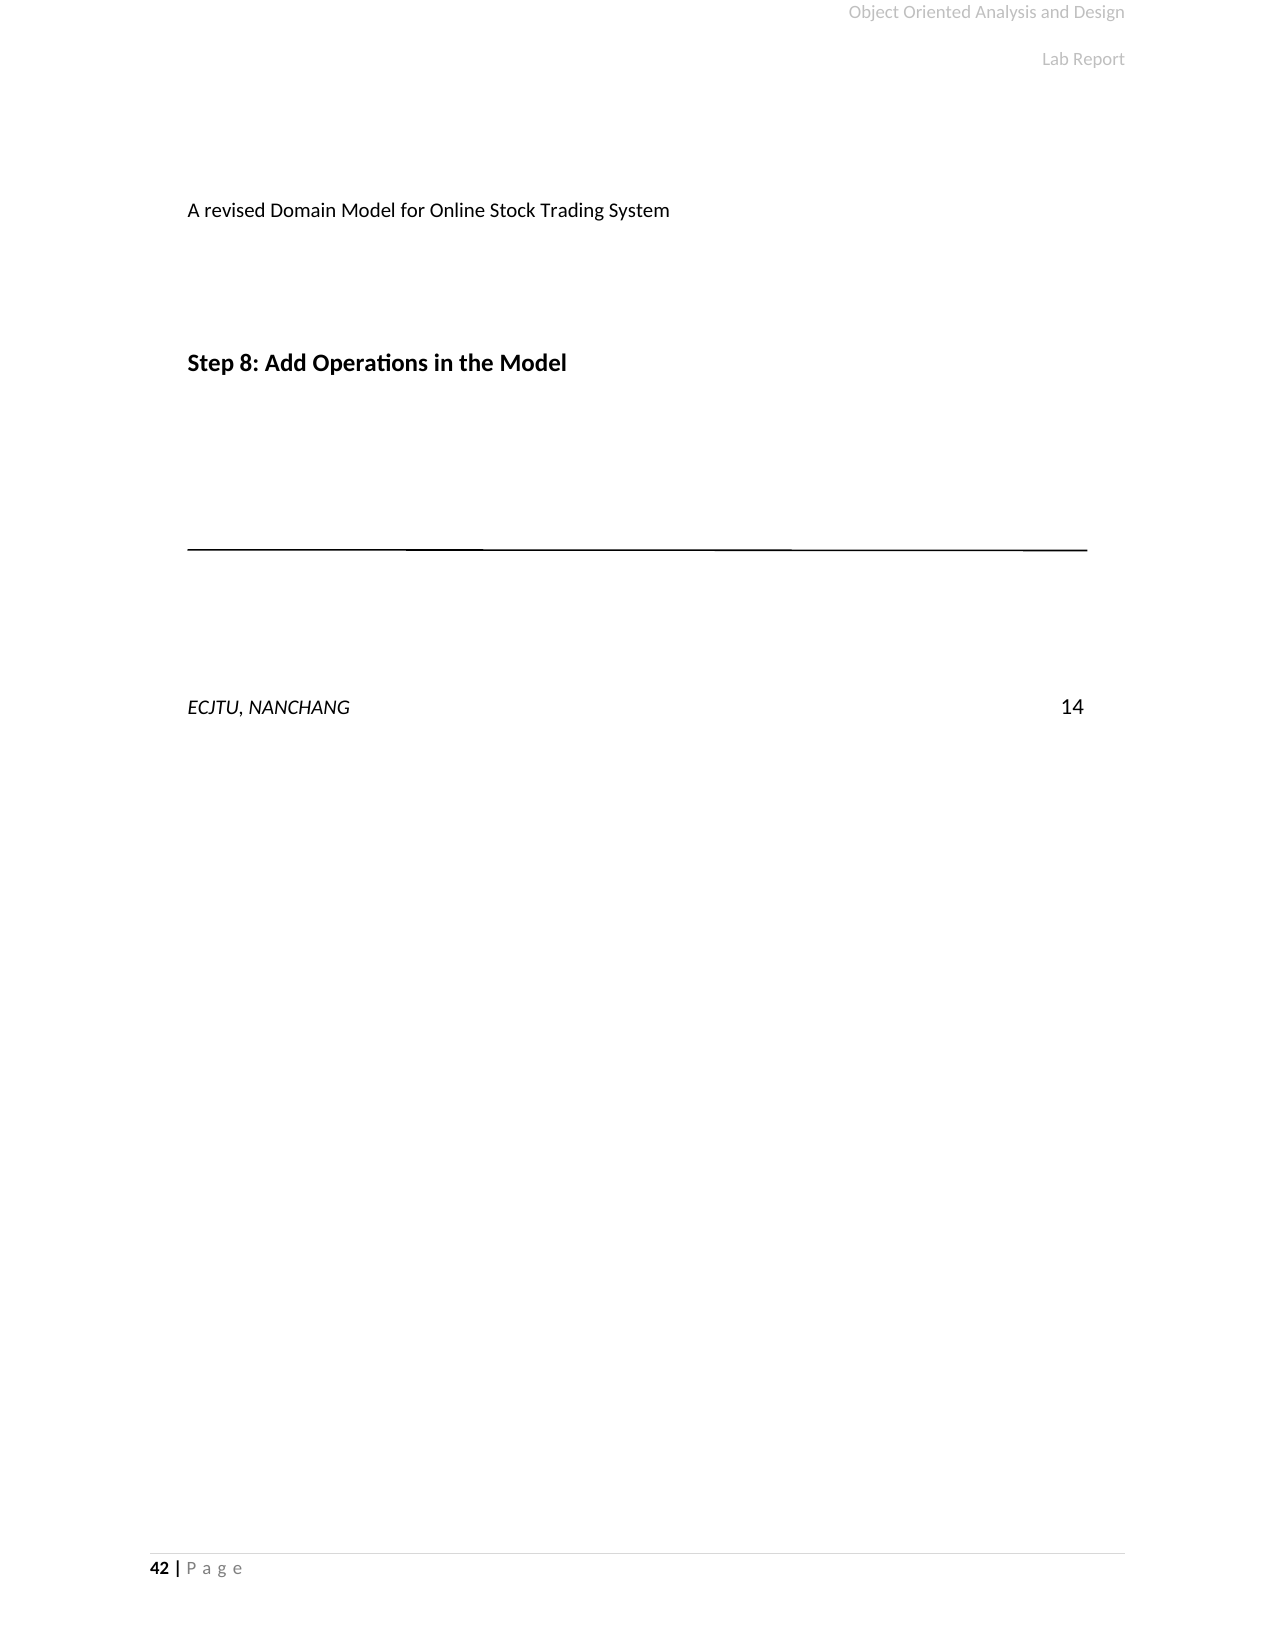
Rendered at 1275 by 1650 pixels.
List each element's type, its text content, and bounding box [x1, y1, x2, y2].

text ECJTU, NANCHANG 14 [187, 692, 1125, 720]
text Step 8: Add Operations in the Model [187, 347, 1125, 378]
text A revised Domain Model for Online Stock Trading System [187, 198, 1125, 223]
